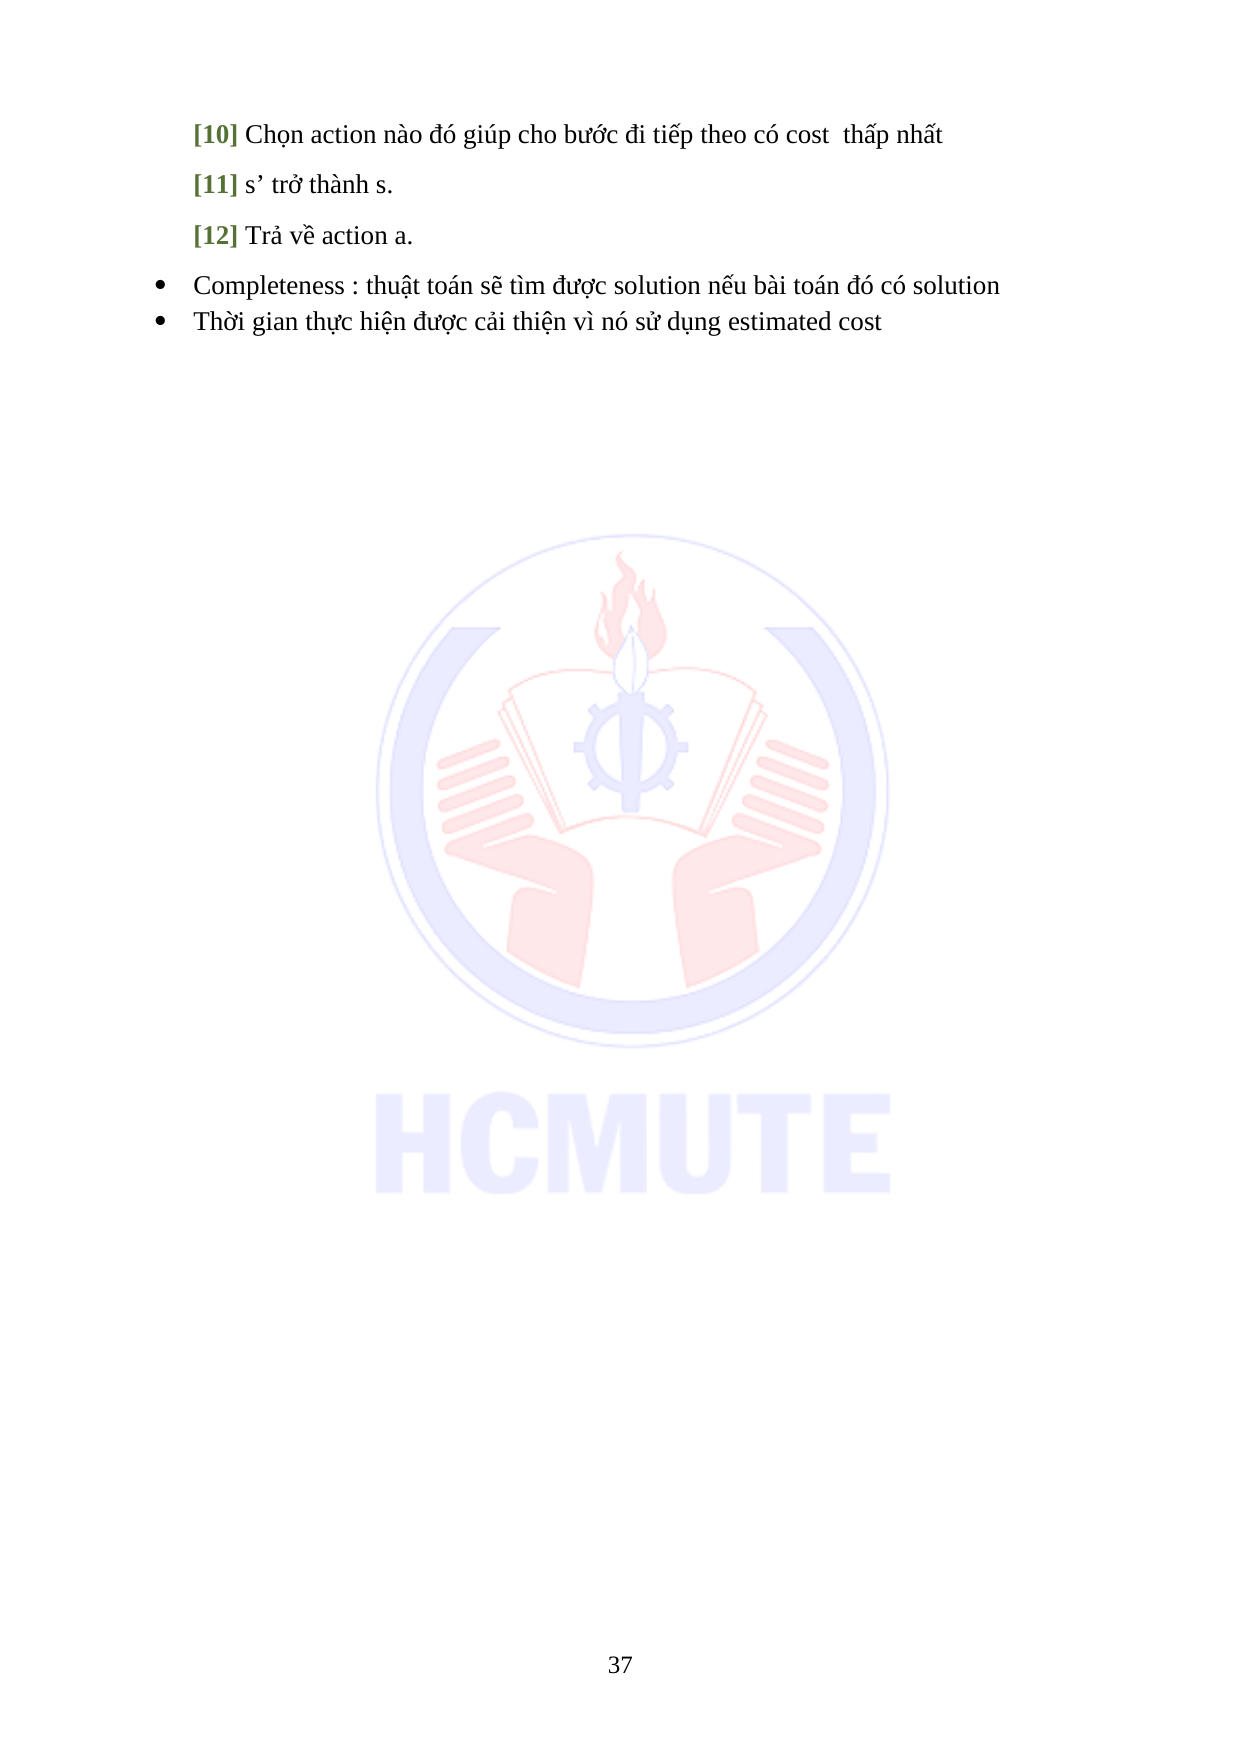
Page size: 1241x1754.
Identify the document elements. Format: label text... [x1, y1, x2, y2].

text [11] s’ trở thành s. [193, 168, 1122, 199]
text [10] Chọn action nào đó giúp cho bước đi tiếp theo có cost thấp nhất [193, 118, 1122, 149]
list Thời gian thực hiện được cải thiện vì nó sử dụng estimated cost [156, 305, 1122, 336]
text [12] Trả về action a. [193, 219, 1122, 250]
list Completeness : thuật toán sẽ tìm được solution nếu bài toán đó có solution [156, 269, 1122, 300]
